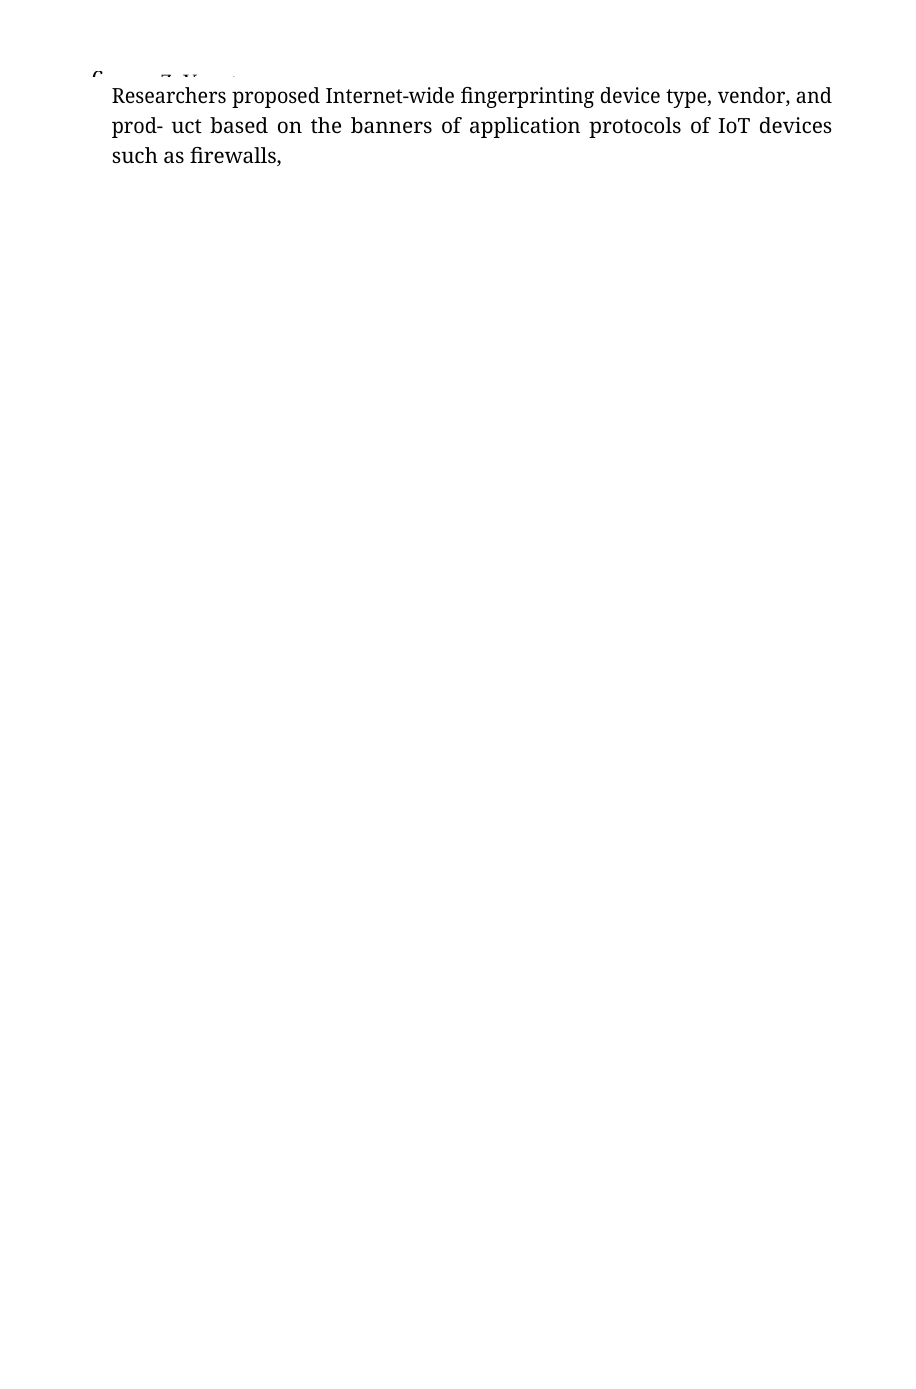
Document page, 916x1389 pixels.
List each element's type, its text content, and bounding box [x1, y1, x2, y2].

text Researchers proposed Internet-wide ﬁngerprinting device type, vendor, and prod- uct based on the banners of application protocols of IoT devices such as ﬁrewalls, [112, 81, 833, 169]
